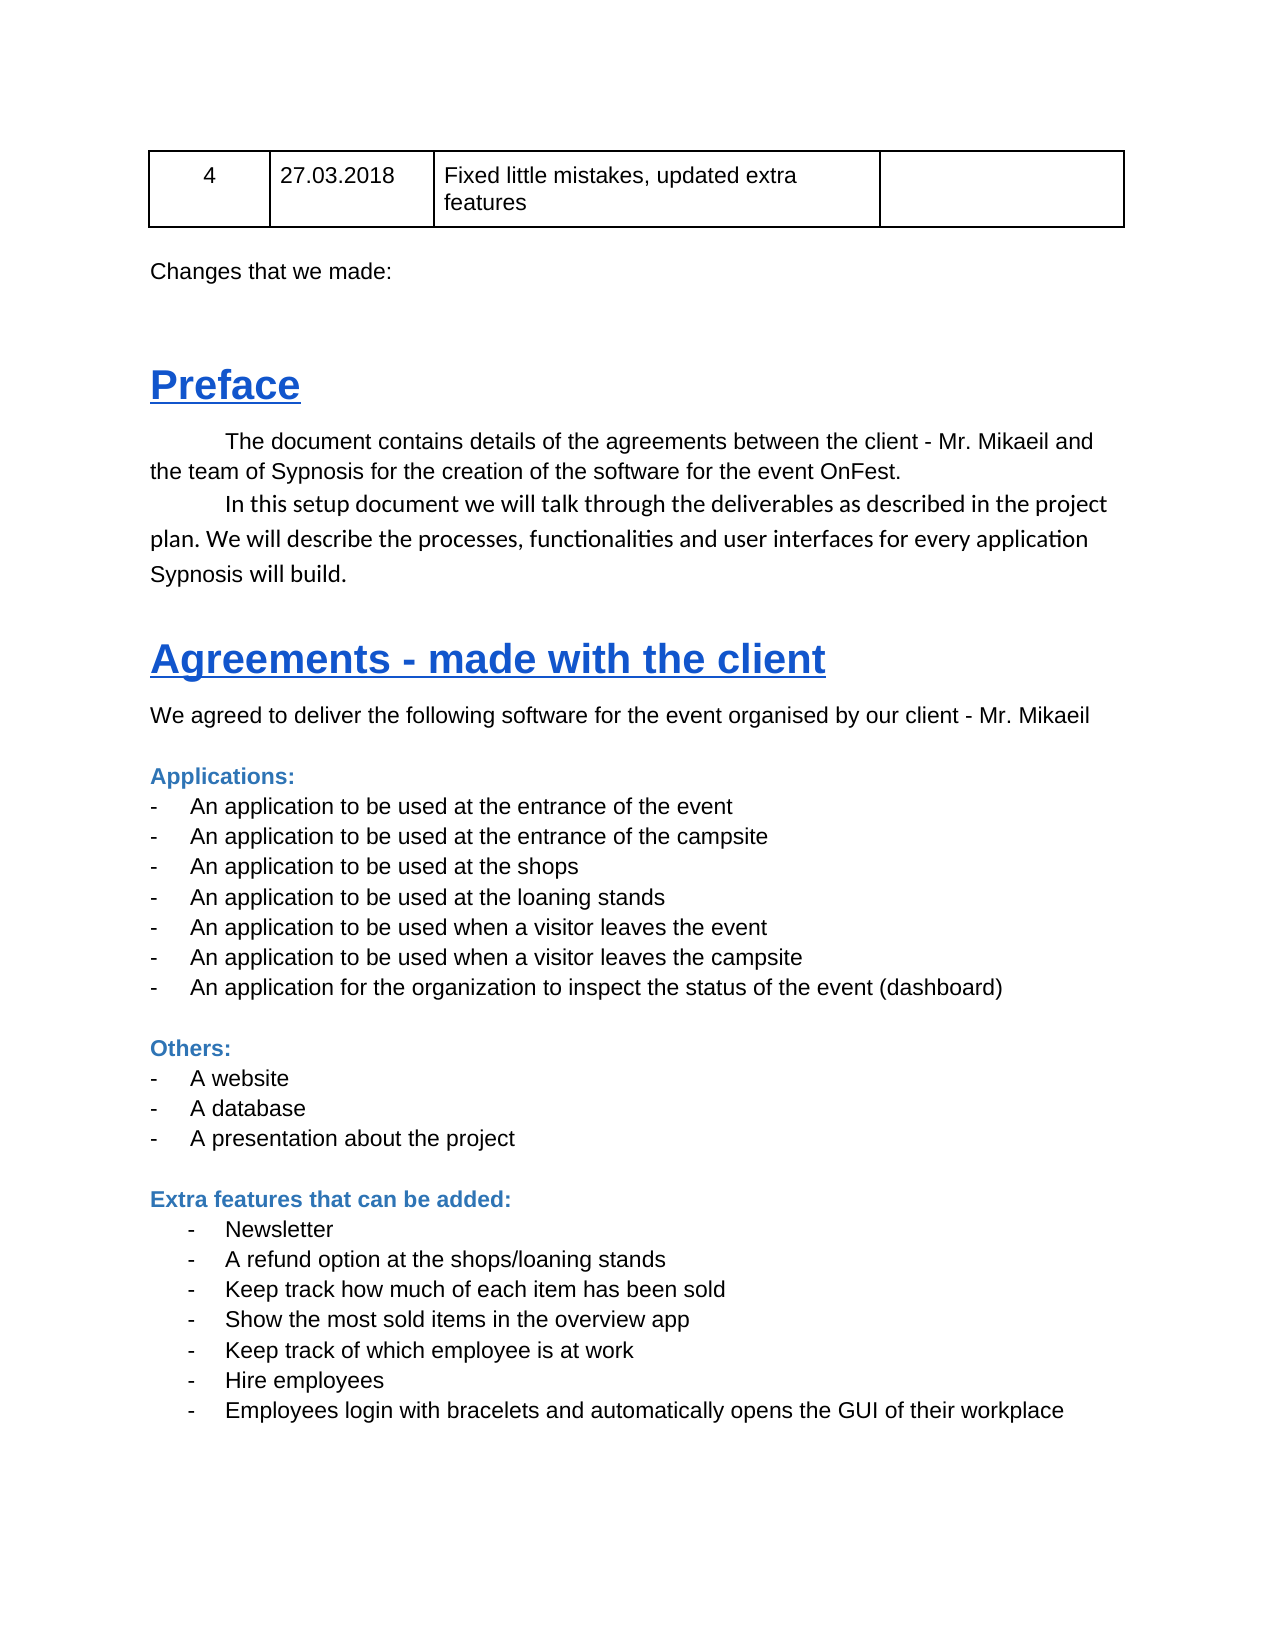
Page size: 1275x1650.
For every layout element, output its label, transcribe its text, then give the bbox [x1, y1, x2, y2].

text - A website [150, 1065, 1125, 1091]
text Changes that we made: [150, 258, 1125, 284]
list Hire employees [187, 1367, 1125, 1393]
subtitle Preface [150, 360, 1125, 408]
text In this setup document we will talk through the deliverables as described in the project plan. We will describe the processes, functionalities and user interfaces for every application Sypnosis will build. [150, 488, 1125, 588]
text Applications: [150, 763, 1125, 789]
list A refund option at the shops/loaning stands [187, 1246, 1125, 1272]
text The document contains details of the agreements between the client - Mr. Mikaeil and the team of Sypnosis for the creation of the software for the event OnFest. [150, 428, 1125, 484]
text - An application to be used at the shops [150, 853, 1125, 880]
list Newsletter [187, 1216, 1125, 1242]
text - An application to be used when a visitor leaves the campsite [150, 944, 1125, 970]
text - An application to be used at the entrance of the campsite [150, 823, 1125, 849]
text - An application to be used at the loaning stands [150, 883, 1125, 910]
list Keep track of which employee is at work [187, 1337, 1125, 1363]
text Extra features that can be added: [150, 1186, 1125, 1212]
table_cell Fixed little mistakes, updated extra features [435, 152, 879, 226]
table_cell [881, 152, 1123, 226]
text - A presentation about the project [150, 1125, 1125, 1152]
text - A database [150, 1095, 1125, 1121]
text - An application to be used at the entrance of the event [150, 793, 1125, 819]
list Employees login with bracelets and automatically opens the GUI of their workplace [187, 1397, 1125, 1423]
text - An application to be used when a visitor leaves the event [150, 914, 1125, 940]
table_cell 4 [150, 152, 269, 226]
list Show the most sold items in the overview app [187, 1306, 1125, 1333]
text We agreed to deliver the following software for the event organised by our client - Mr. Mikaeil [150, 702, 1125, 729]
text - An application for the organization to inspect the status of the event (dashboard) [150, 974, 1125, 1001]
text Others: [150, 1034, 1125, 1061]
list Keep track how much of each item has been sold [187, 1276, 1125, 1303]
table_cell 27.03.2018 [271, 152, 433, 226]
subtitle Agreements - made with the client [150, 635, 1125, 683]
